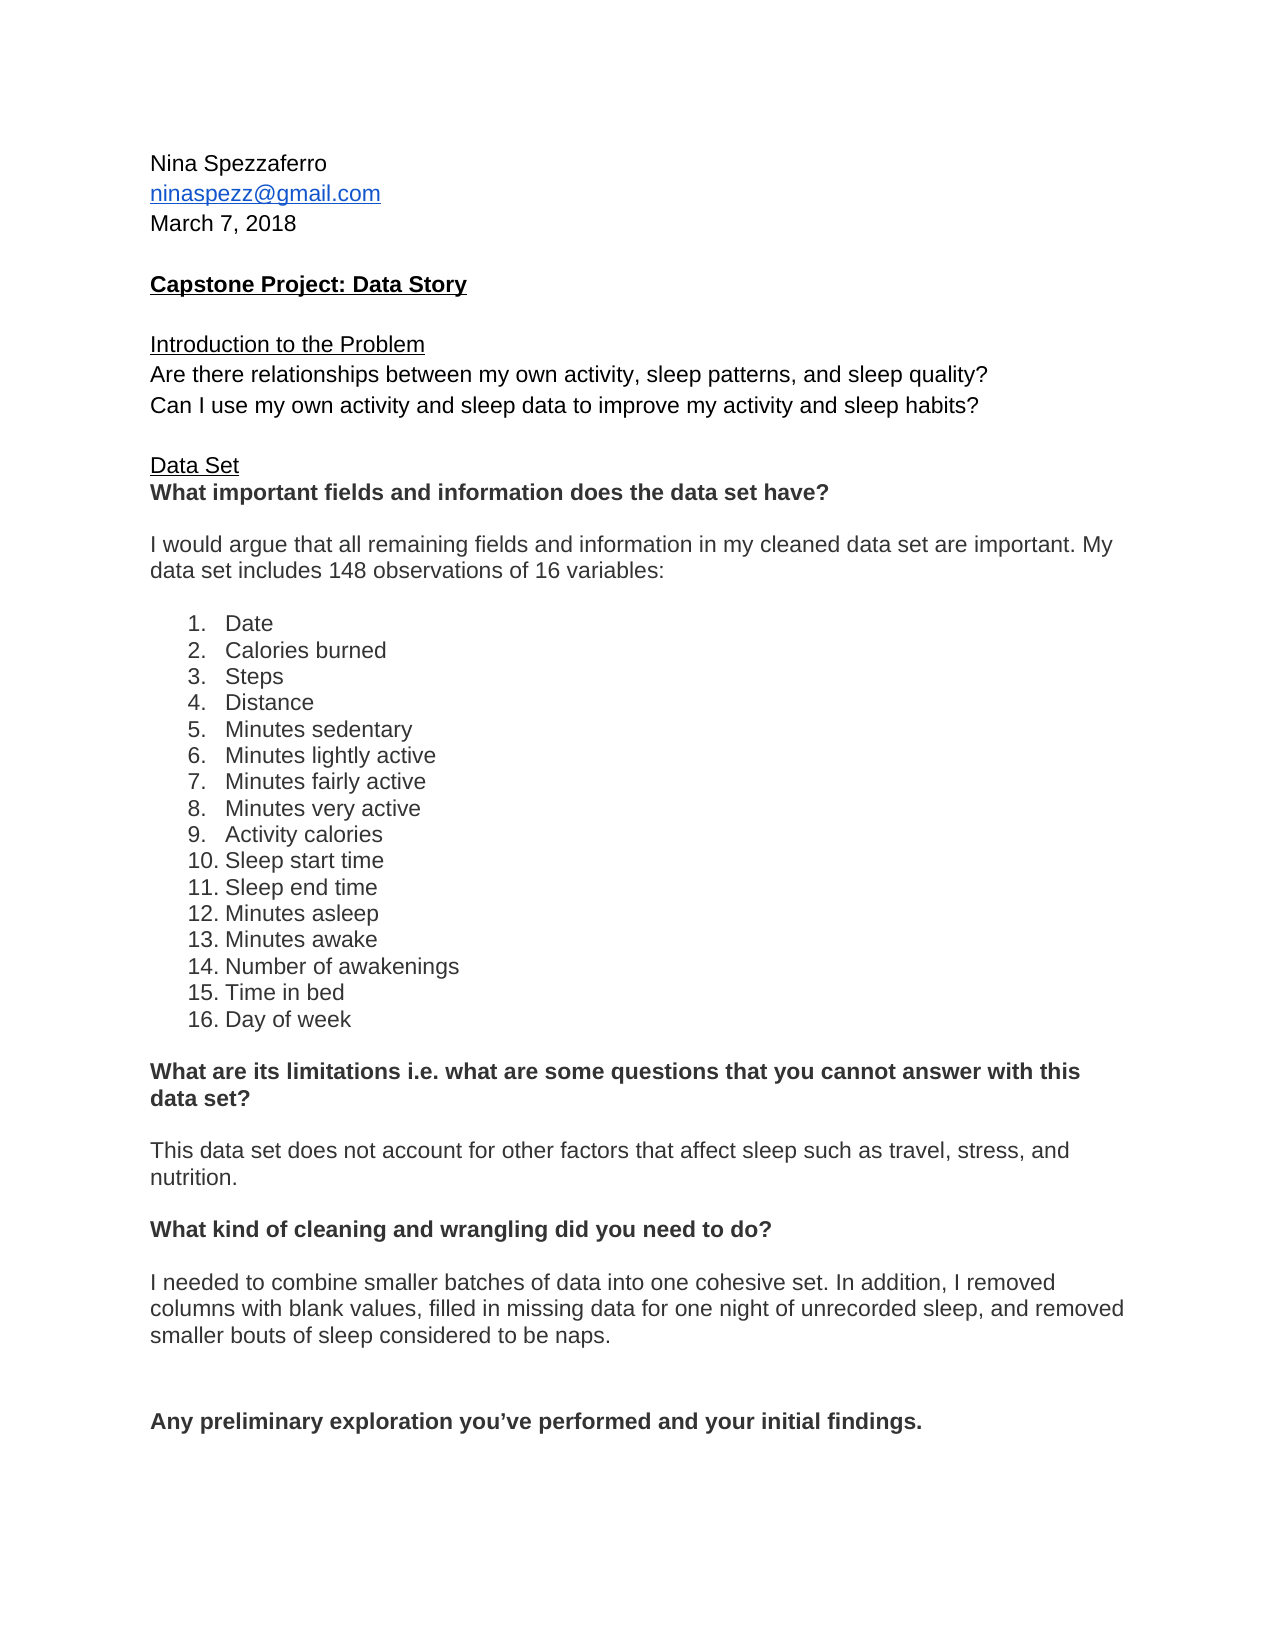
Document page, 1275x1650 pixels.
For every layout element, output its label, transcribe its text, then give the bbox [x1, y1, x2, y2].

list Activity calories [187, 821, 1125, 847]
list Calories burned [187, 637, 1125, 663]
text ninaspezz@gmail.com [150, 180, 1125, 207]
text What important fields and information does the data set have? [150, 478, 1125, 505]
list Minutes sedentary [187, 716, 1125, 742]
text Introduction to the Problem [150, 331, 1125, 358]
text Capstone Project: Data Story [150, 271, 1125, 297]
list Minutes awake [187, 926, 1125, 953]
list Sleep end time [187, 874, 1125, 900]
text Any preliminary exploration you’ve performed and your initial findings. [150, 1408, 1125, 1434]
list Minutes fairly active [187, 768, 1125, 795]
text I needed to combine smaller batches of data into one cohesive set. In addition, I removed columns with blank values, filled in missing data for one night of unrecorded sleep, and removed smaller bouts of sleep considered to be naps. [150, 1269, 1125, 1348]
text Nina Spezzaferro [150, 150, 1125, 176]
text What are its limitations i.e. what are some questions that you cannot answer with this data set? [150, 1058, 1125, 1111]
list Minutes very active [187, 795, 1125, 821]
list Number of awakenings [187, 953, 1125, 979]
text Can I use my own activity and sleep data to improve my activity and sleep habits? [150, 392, 1125, 418]
text Are there relationships between my own activity, sleep patterns, and sleep quality? [150, 361, 1125, 388]
list Steps [187, 663, 1125, 689]
list Date [187, 610, 1125, 637]
text Data Set [150, 452, 1125, 478]
list Minutes asleep [187, 900, 1125, 926]
text I would argue that all remaining fields and information in my cleaned data set are important. My data set includes 148 observations of 16 variables: [150, 531, 1125, 584]
list Day of week [187, 1006, 1125, 1032]
text March 7, 2018 [150, 210, 1125, 237]
list Minutes lightly active [187, 742, 1125, 768]
text What kind of cleaning and wrangling did you need to do? [150, 1216, 1125, 1243]
list Distance [187, 689, 1125, 716]
list Time in bed [187, 979, 1125, 1006]
list Sleep start time [187, 847, 1125, 874]
text This data set does not account for other factors that affect sleep such as travel, stress, and nutrition. [150, 1137, 1125, 1190]
